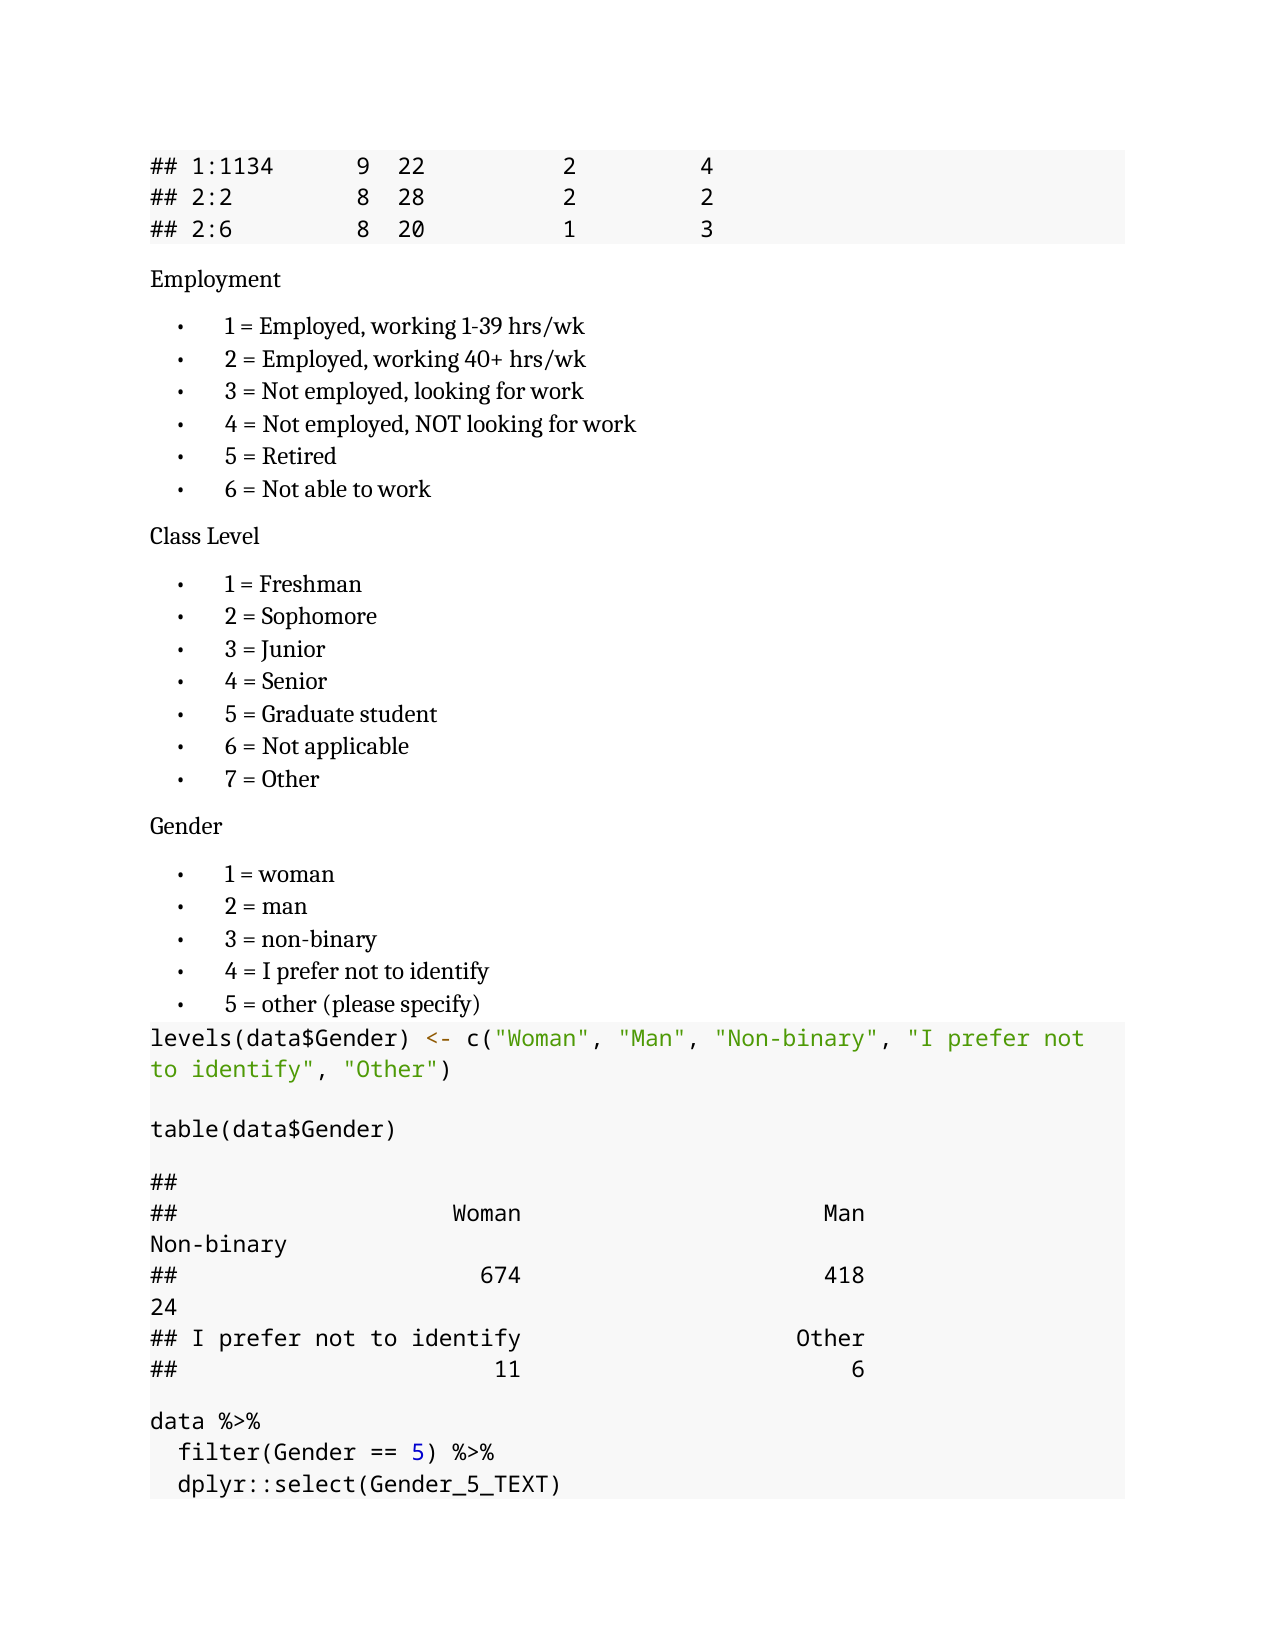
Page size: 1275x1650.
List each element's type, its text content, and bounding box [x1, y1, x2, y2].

text Employment [150, 264, 1125, 293]
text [150, 150, 1125, 244]
list 7 = Other [175, 764, 1125, 793]
list 2 = Employed, working 40+ hrs/wk [175, 344, 1125, 373]
list 5 = Retired [175, 442, 1125, 471]
list 5 = other (please specify) [175, 989, 1125, 1018]
list 1 = woman [175, 859, 1125, 888]
list 1 = Freshman [175, 569, 1125, 598]
list 4 = Not employed, NOT looking for work [175, 409, 1125, 438]
text levels(data$Gender) <- c("Woman", "Man", "Non-binary", "I prefer not to identify", "Other") table(data$Gender) [150, 1022, 1125, 1144]
list 3 = Junior [175, 634, 1125, 663]
list 6 = Not applicable [175, 732, 1125, 761]
list 4 = Senior [175, 667, 1125, 696]
list 4 = I prefer not to identify [175, 957, 1125, 986]
list 2 = Sophomore [175, 602, 1125, 631]
text Gender [150, 812, 1125, 841]
list 3 = non-binary [175, 924, 1125, 953]
list 6 = Not able to work [175, 474, 1125, 503]
text Class Level [150, 522, 1125, 551]
list 1 = Employed, working 1-39 hrs/wk [175, 312, 1125, 341]
list 5 = Graduate student [175, 699, 1125, 728]
list 2 = man [175, 892, 1125, 921]
text data %>% filter(Gender == 5) %>% dplyr::select(Gender_5_TEXT) [150, 1405, 1125, 1499]
text ## ## Woman Man Non-binary ## 674 418 24 ## I prefer not to identify Other ## 11 6 [150, 1165, 1125, 1384]
list 3 = Not employed, looking for work [175, 377, 1125, 406]
